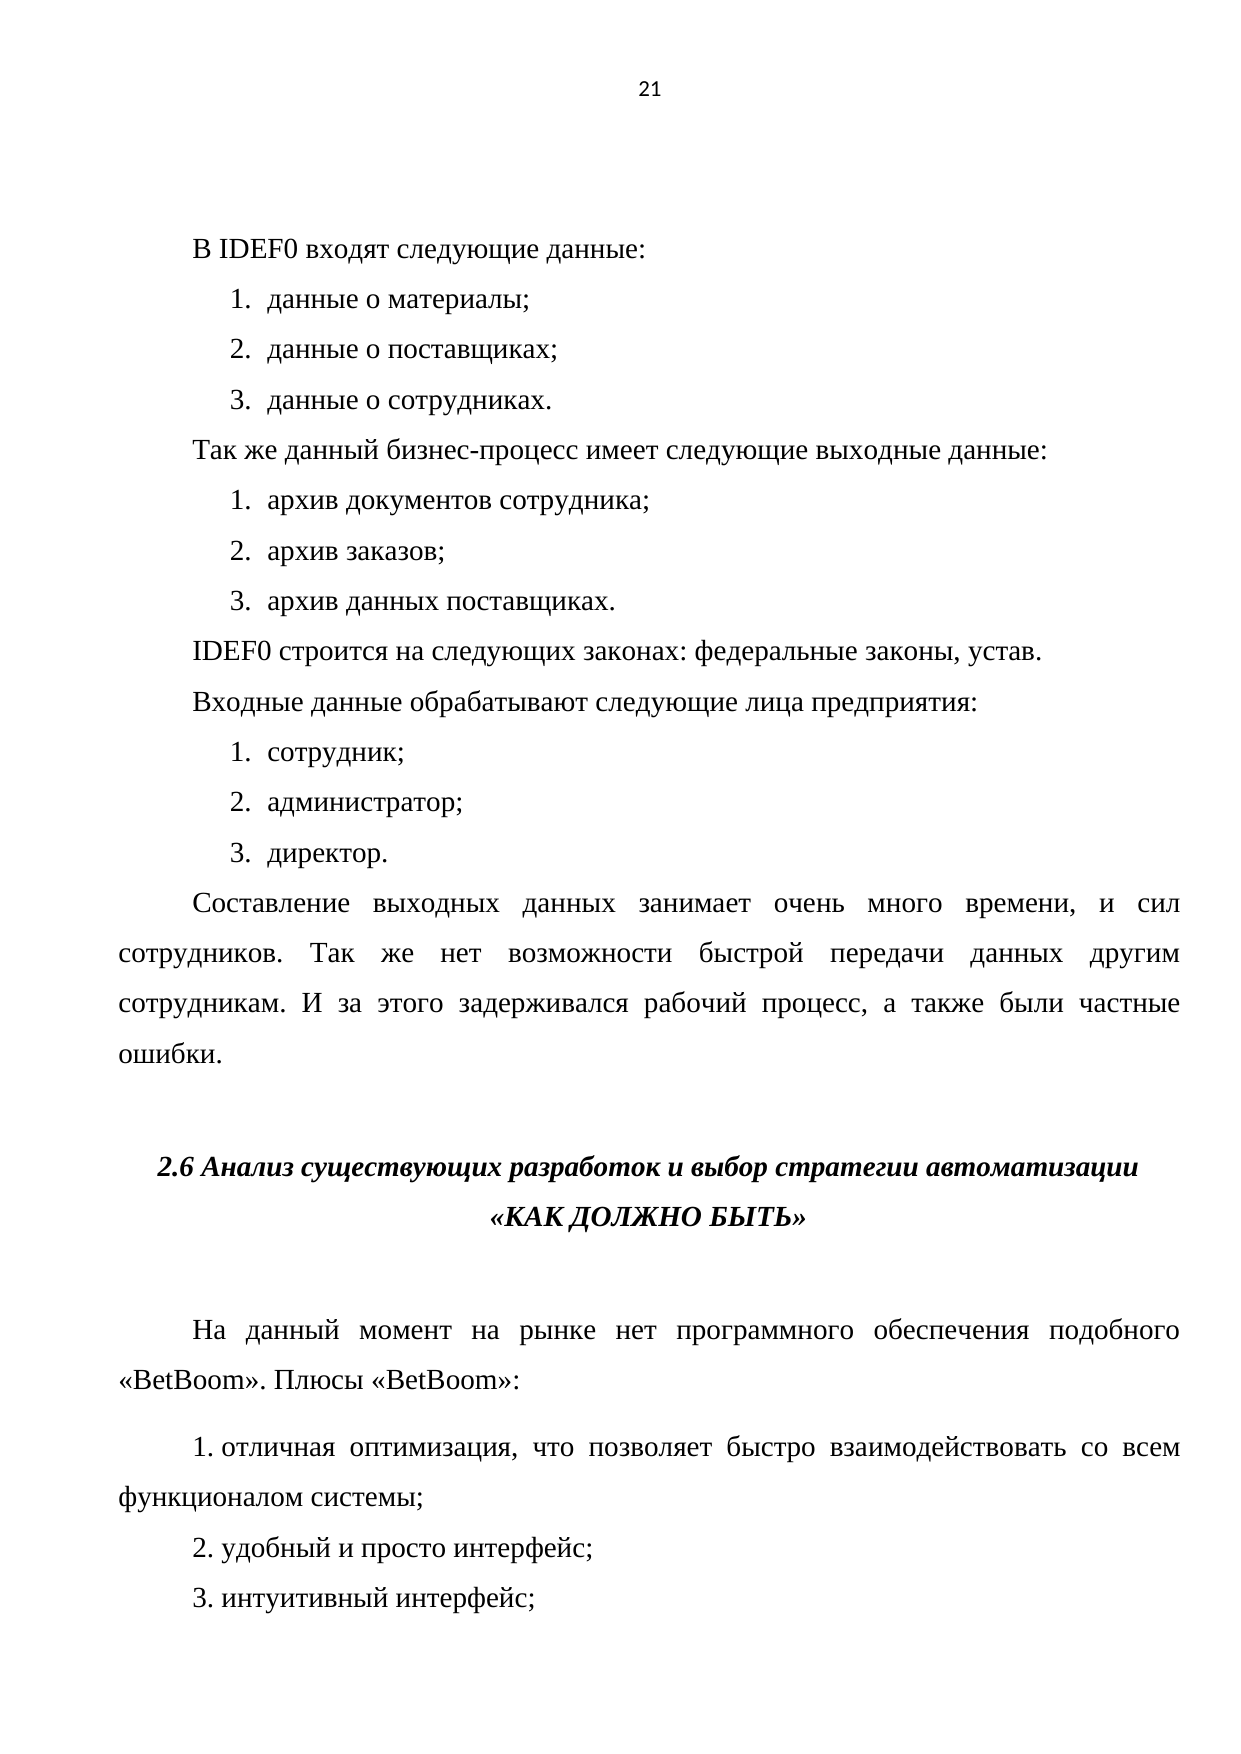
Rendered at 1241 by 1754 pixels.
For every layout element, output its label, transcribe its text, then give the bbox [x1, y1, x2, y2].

text IDEF0 строится на следующих законах: федеральные законы, устав. [118, 633, 1181, 667]
list данные о сотрудниках. [229, 382, 1181, 415]
list удобный и просто интерфейс; [118, 1530, 1181, 1563]
list архив документов сотрудника; [229, 482, 1181, 516]
list 2.6 Анализ существующих разработок и выбор стратегии автоматизации «КАК ДОЛЖНО БЫТЬ» [118, 1149, 1181, 1233]
text Так же данный бизнес-процесс имеет следующие выходные данные: [118, 432, 1181, 466]
list директор. [229, 835, 1181, 868]
list архив данных поставщиках. [229, 583, 1181, 617]
list данные о поставщиках; [229, 332, 1181, 365]
list архив заказов; [229, 533, 1181, 566]
text Составление выходных данных занимает очень много времени, и сил сотрудников. Так же нет возможности быстрой передачи данных другим сотрудникам. И за этого задерживался рабочий процесс, а также были частные ошибки. [118, 885, 1181, 1069]
list данные о материалы; [229, 281, 1181, 315]
list сотрудник; [229, 734, 1181, 768]
text Входные данные обрабатывают следующие лица предприятия: [118, 684, 1181, 717]
text На данный момент на рынке нет программного обеспечения подобного «BetBoom». Плюсы «BetBoom»: [118, 1312, 1181, 1396]
list администратор; [229, 784, 1181, 818]
list интуитивный интерфейс; [118, 1580, 1181, 1614]
list отличная оптимизация, что позволяет быстро взаимодействовать со всем функционалом системы; [118, 1429, 1181, 1513]
text В IDEF0 входят следующие данные: [118, 231, 1181, 264]
